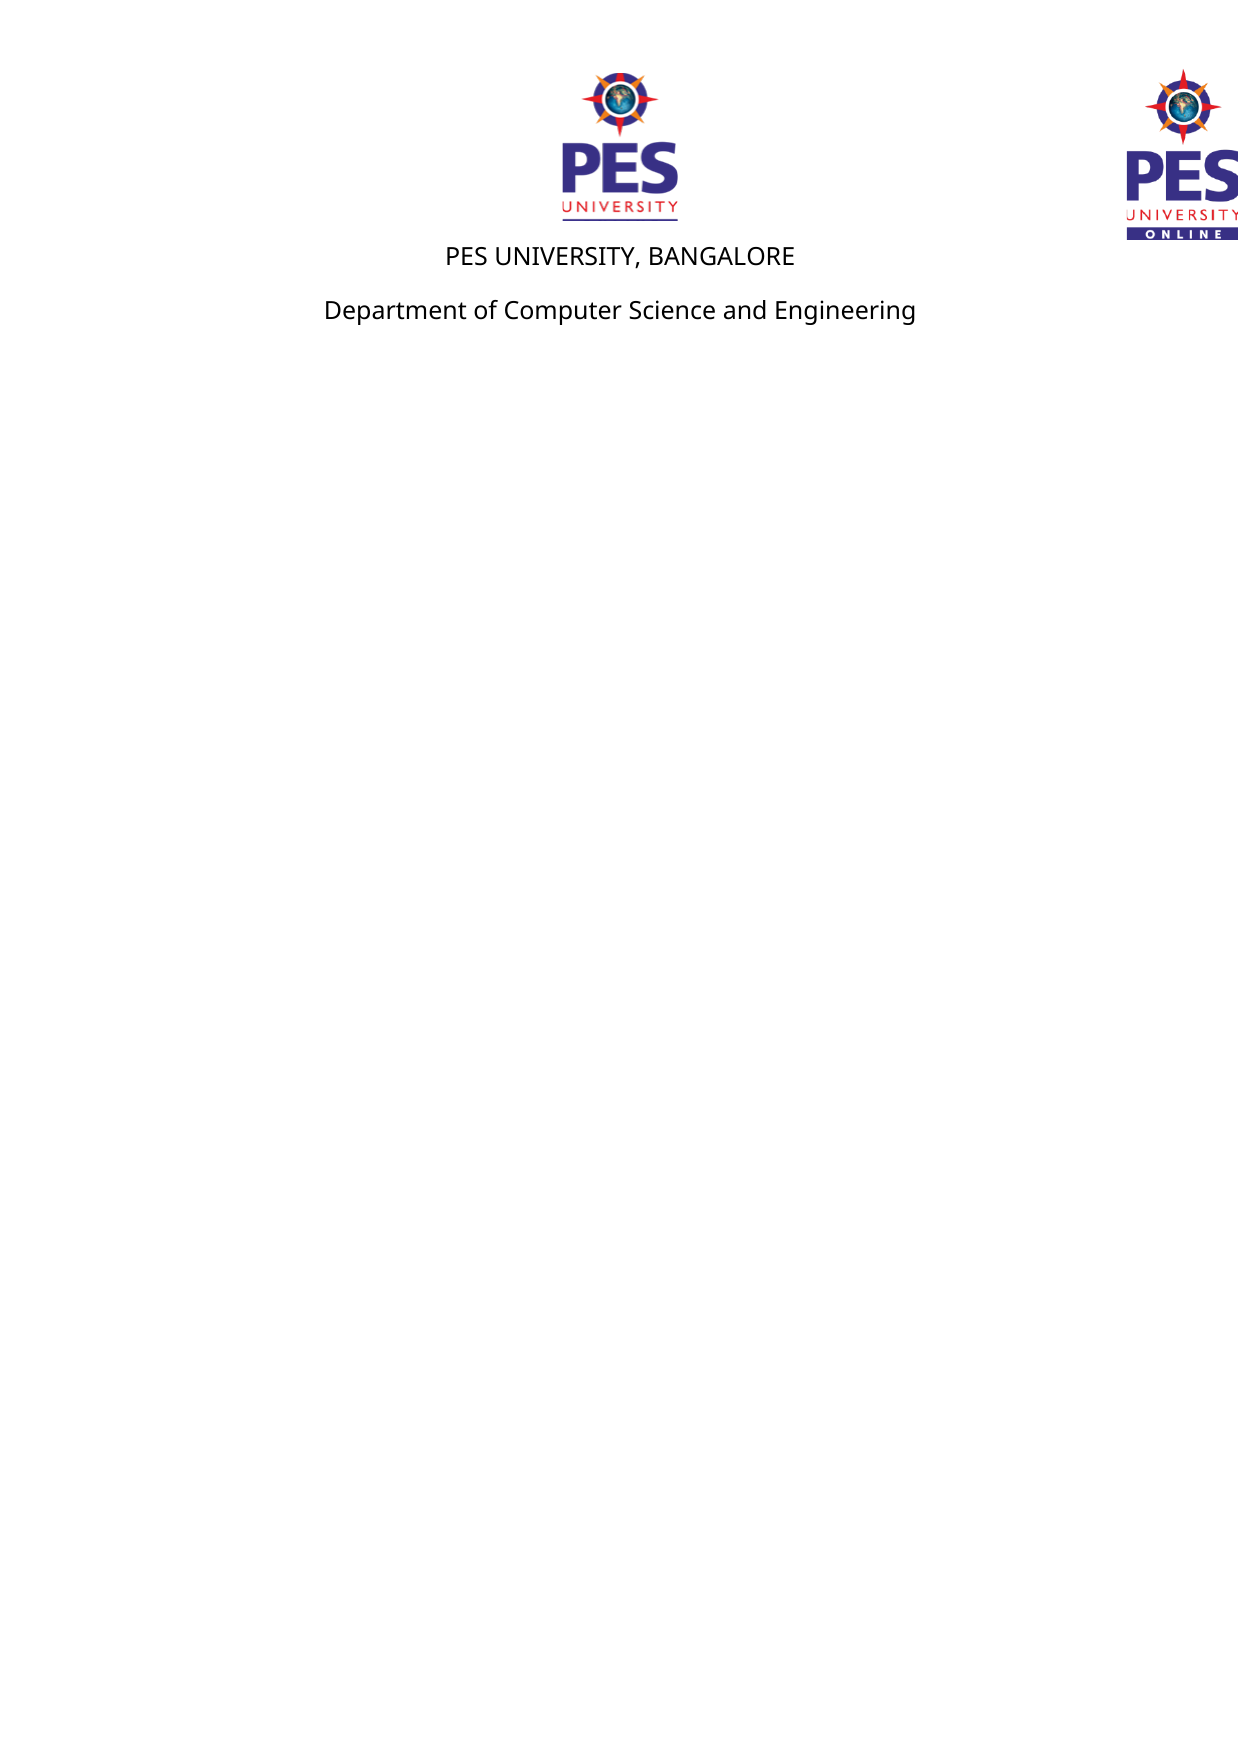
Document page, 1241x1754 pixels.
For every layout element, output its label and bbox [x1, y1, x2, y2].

picture [1125, 68, 1238, 238]
picture [562, 73, 678, 221]
